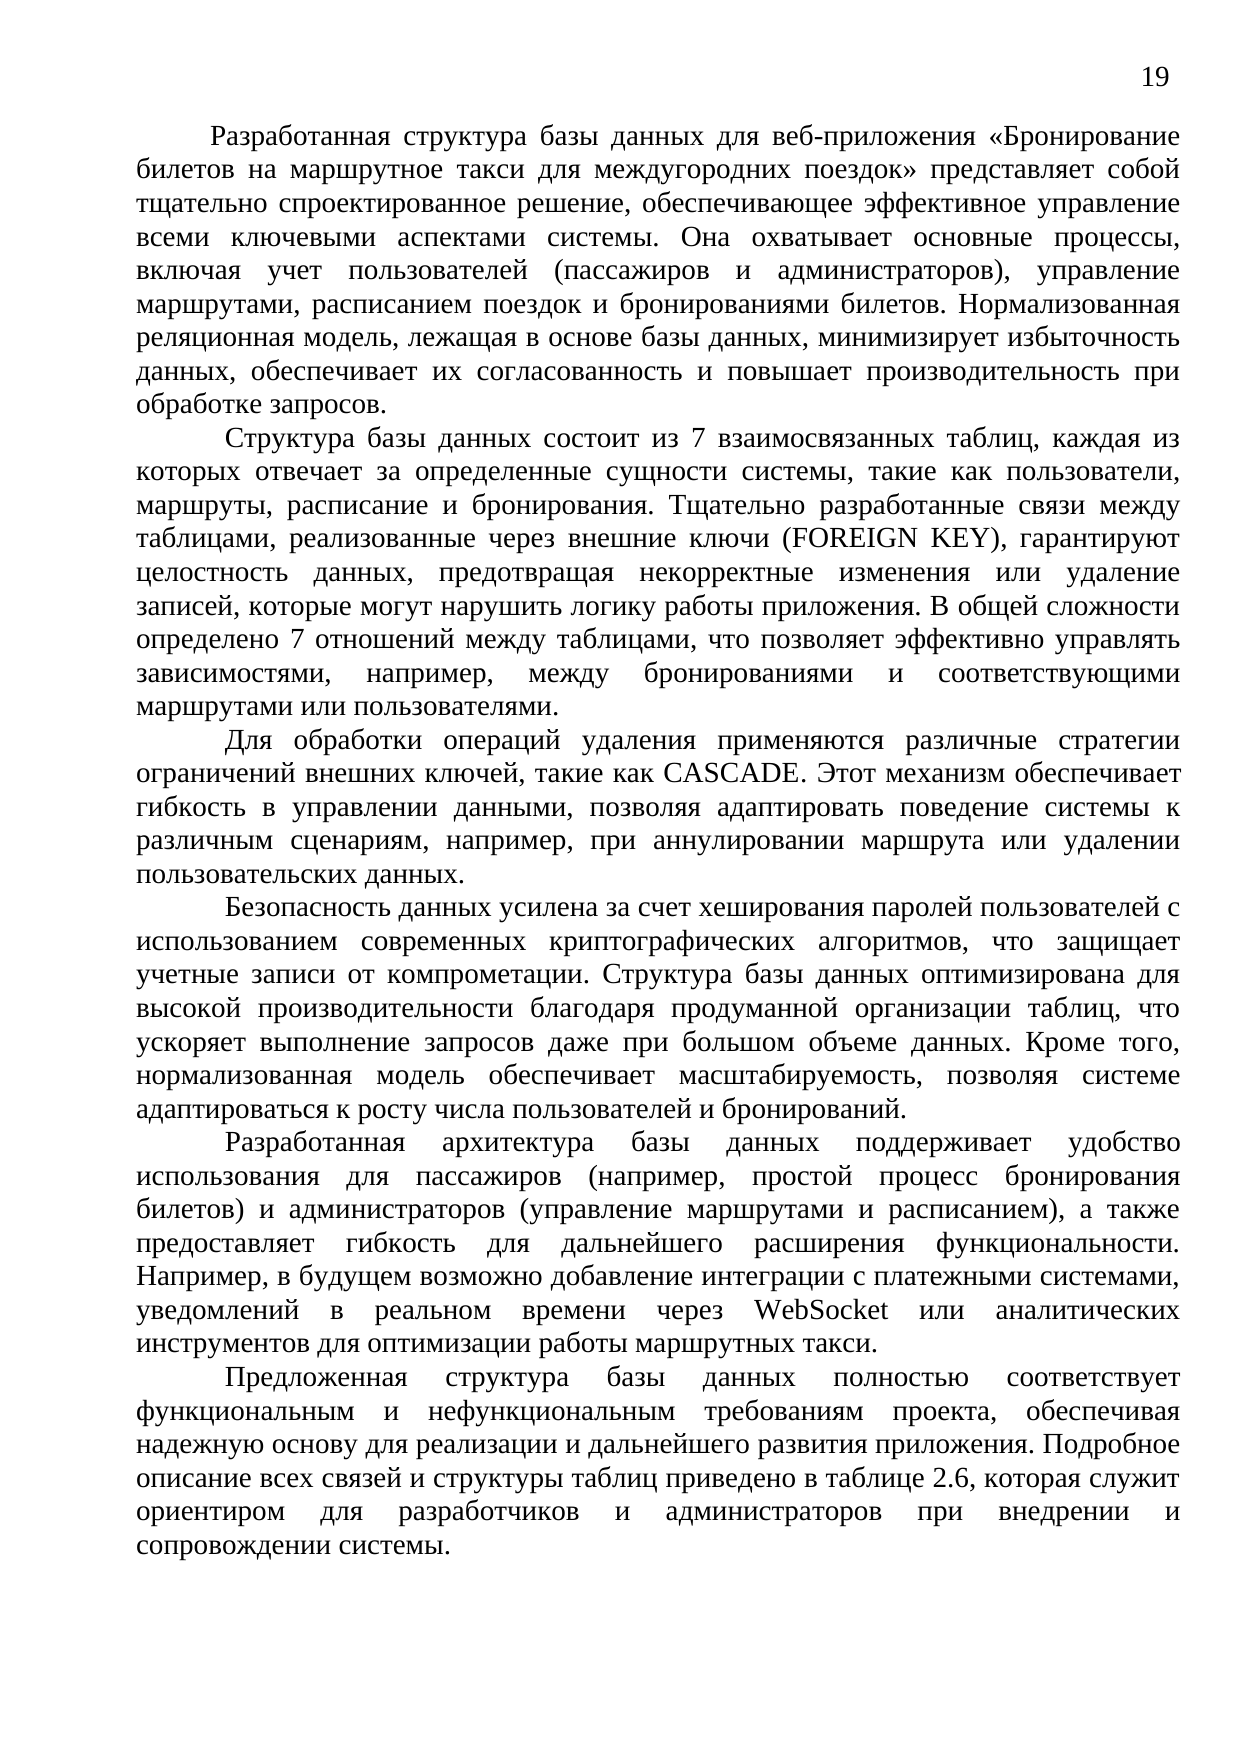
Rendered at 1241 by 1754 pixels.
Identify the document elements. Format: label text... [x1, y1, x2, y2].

text Разработанная структура базы данных для веб-приложения «Бронирование билетов на маршрутное такси для междугородних поездок» представляет собой тщательно спроектированное решение, обеспечивающее эффективное управление всеми ключевыми аспектами системы. Она охватывает основные процессы, включая учет пользователей (пассажиров и администраторов), управление маршрутами, расписанием поездок и бронированиями билетов. Нормализованная реляционная модель, лежащая в основе базы данных, минимизирует избыточность данных, обеспечивает их согласованность и повышает производительность при обработке запросов. [136, 118, 1181, 420]
text Предложенная структура базы данных полностью соответствует функциональным и нефункциональным требованиям проекта, обеспечивая надежную основу для реализации и дальнейшего развития приложения. Подробное описание всех связей и структуры таблиц приведено в таблице 2.6, которая служит ориентиром для разработчиков и администраторов при внедрении и сопровождении системы. [136, 1359, 1181, 1560]
text Для обработки операций удаления применяются различные стратегии ограничений внешних ключей, такие как CASCADE. Этот механизм обеспечивает гибкость в управлении данными, позволяя адаптировать поведение системы к различным сценариям, например, при аннулировании маршрута или удалении пользовательских данных. [136, 722, 1181, 889]
text Безопасность данных усилена за счет хеширования паролей пользователей с использованием современных криптографических алгоритмов, что защищает учетные записи от компрометации. Структура базы данных оптимизирована для высокой производительности благодаря продуманной организации таблиц, что ускоряет выполнение запросов даже при большом объеме данных. Кроме того, нормализованная модель обеспечивает масштабируемость, позволяя системе адаптироваться к росту числа пользователей и бронирований. [136, 889, 1181, 1124]
text Структура базы данных состоит из 7 взаимосвязанных таблиц, каждая из которых отвечает за определенные сущности системы, такие как пользователи, маршруты, расписание и бронирования. Тщательно разработанные связи между таблицами, реализованные через внешние ключи (FOREIGN KEY), гарантируют целостность данных, предотвращая некорректные изменения или удаление записей, которые могут нарушить логику работы приложения. В общей сложности определено 7 отношений между таблицами, что позволяет эффективно управлять зависимостями, например, между бронированиями и соответствующими маршрутами или пользователями. [136, 420, 1181, 722]
text Разработанная архитектура базы данных поддерживает удобство использования для пассажиров (например, простой процесс бронирования билетов) и администраторов (управление маршрутами и расписанием), а также предоставляет гибкость для дальнейшего расширения функциональности. Например, в будущем возможно добавление интеграции с платежными системами, уведомлений в реальном времени через WebSocket или аналитических инструментов для оптимизации работы маршрутных такси. [136, 1124, 1181, 1359]
